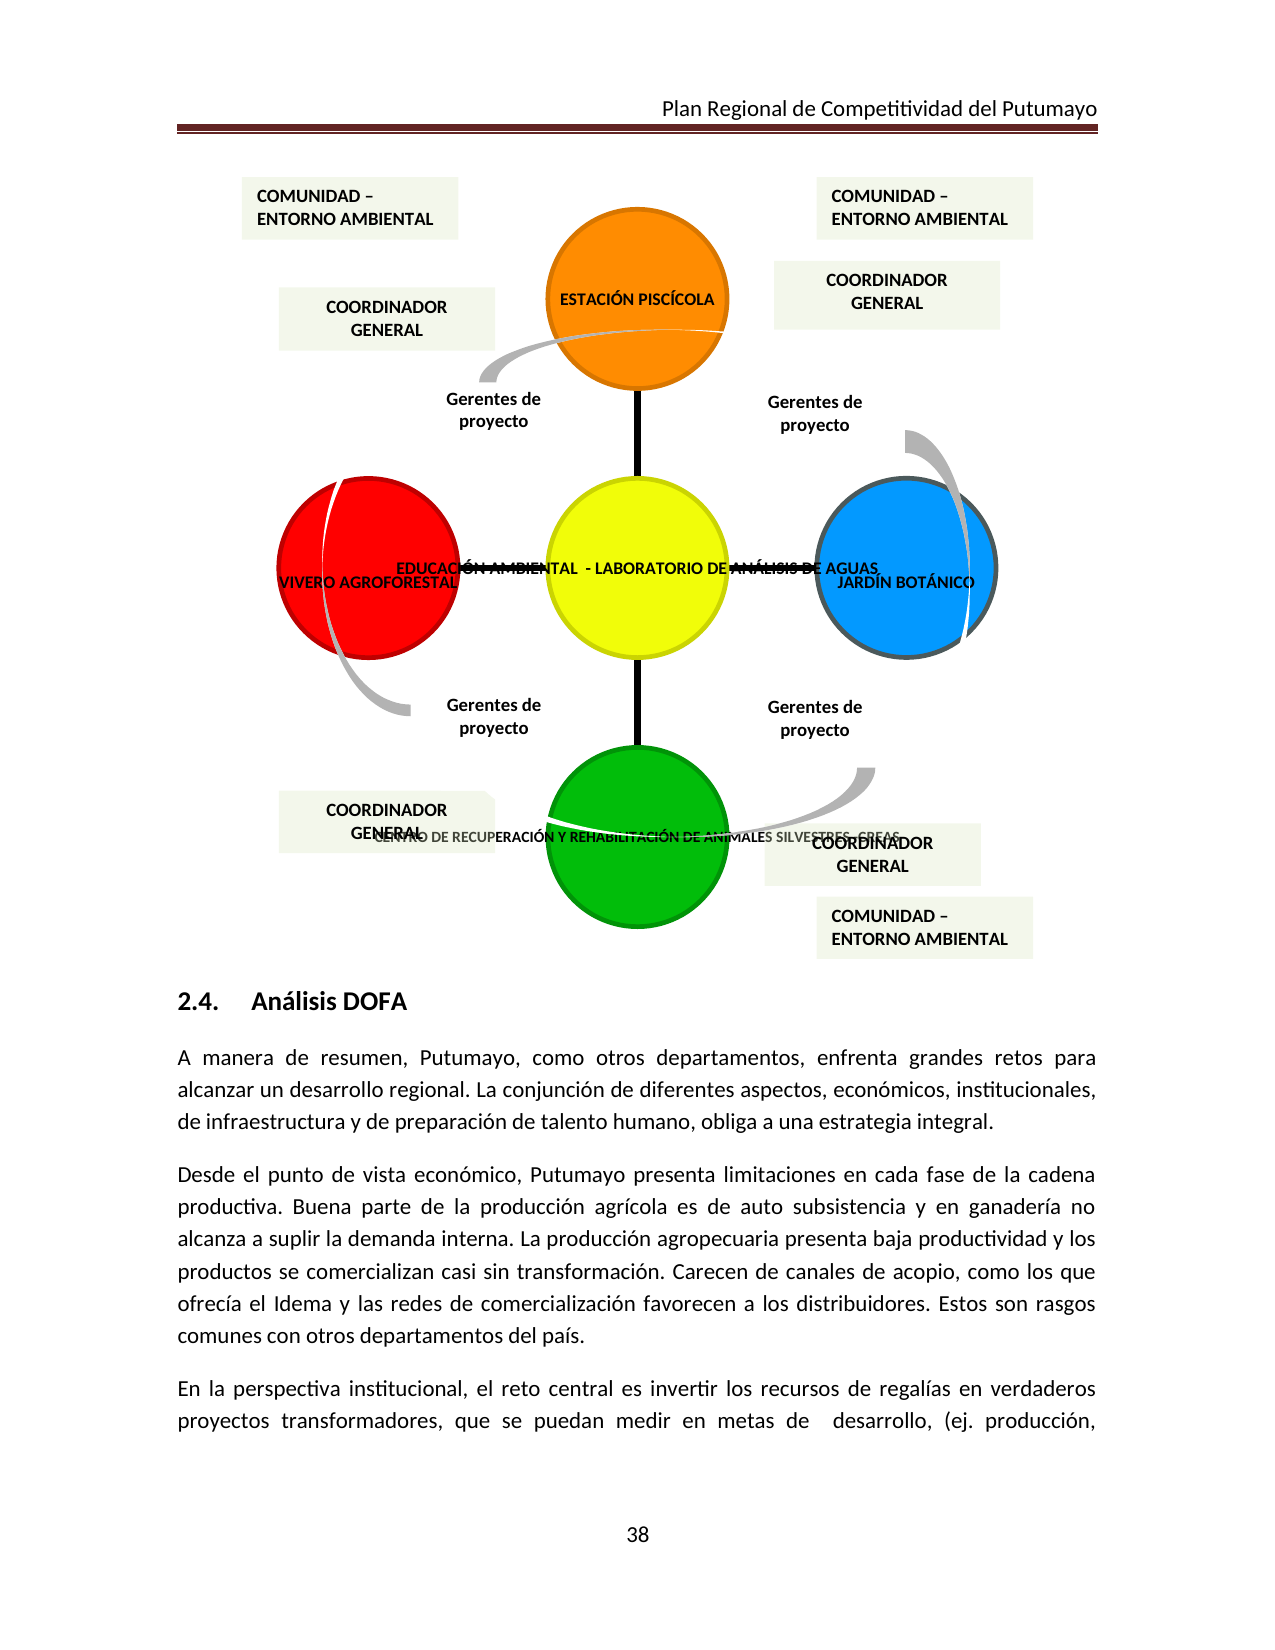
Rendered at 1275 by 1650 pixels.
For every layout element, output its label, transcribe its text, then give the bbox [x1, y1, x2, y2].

text A manera de resumen, Putumayo, como otros departamentos, enfrenta grandes retos para alcanzar un desarrollo regional. La conjunción de diferentes aspectos, económicos, institucionales, de infraestructura y de preparación de talento humano, obliga a una estrategia integral. [177, 1043, 1098, 1135]
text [177, 1374, 1098, 1434]
list Análisis DOFA [177, 984, 1098, 1017]
text Desde el punto de vista económico, Putumayo presenta limitaciones en cada fase de la cadena productiva. Buena parte de la producción agrícola es de auto subsistencia y en ganadería no alcanza a suplir la demanda interna. La producción agropecuaria presenta baja productividad y los productos se comercializan casi sin transformación. Carecen de canales de acopio, como los que ofrecía el Idema y las redes de comercialización favorecen a los distribuidores. Estos son rasgos comunes con otros departamentos del país. [177, 1160, 1098, 1349]
